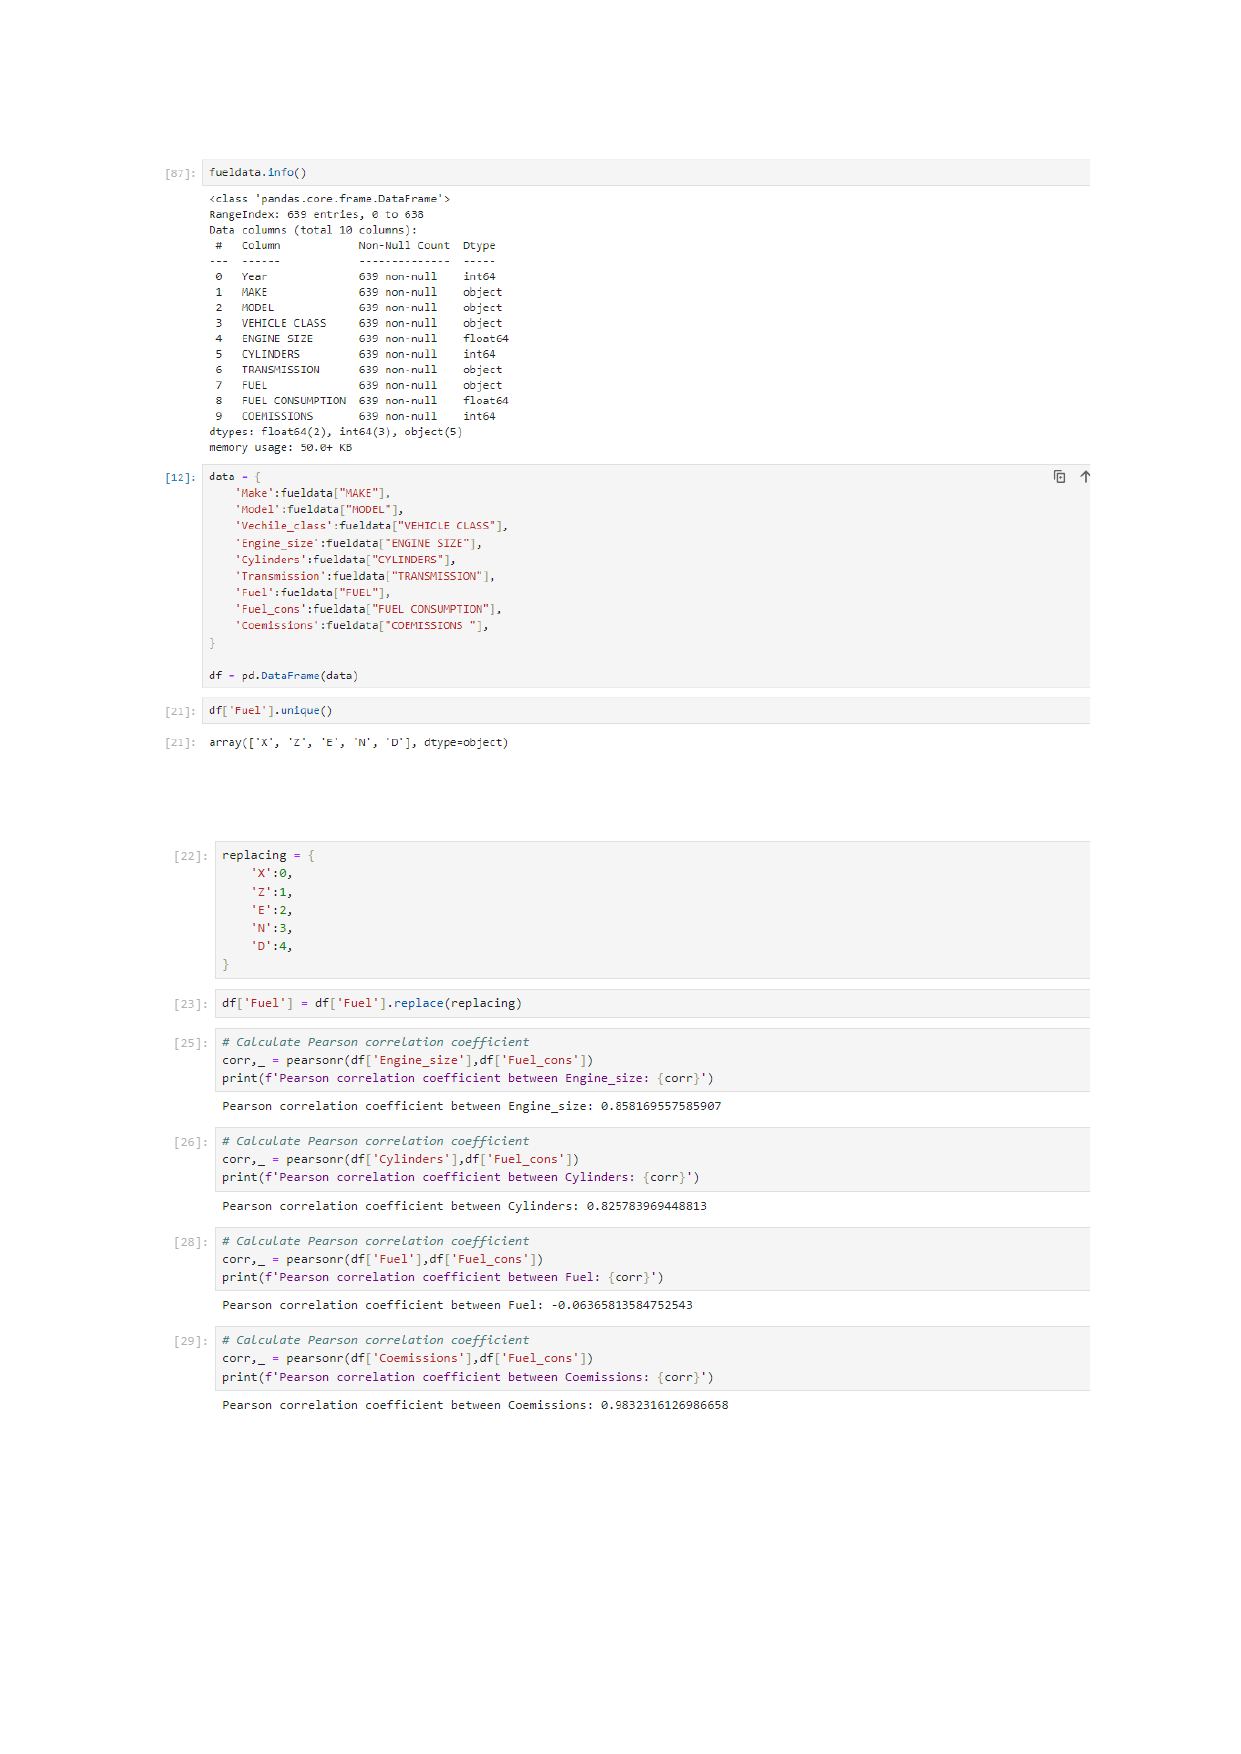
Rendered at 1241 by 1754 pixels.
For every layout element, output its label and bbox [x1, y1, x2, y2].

picture [150, 150, 1091, 761]
picture [150, 826, 1091, 1419]
